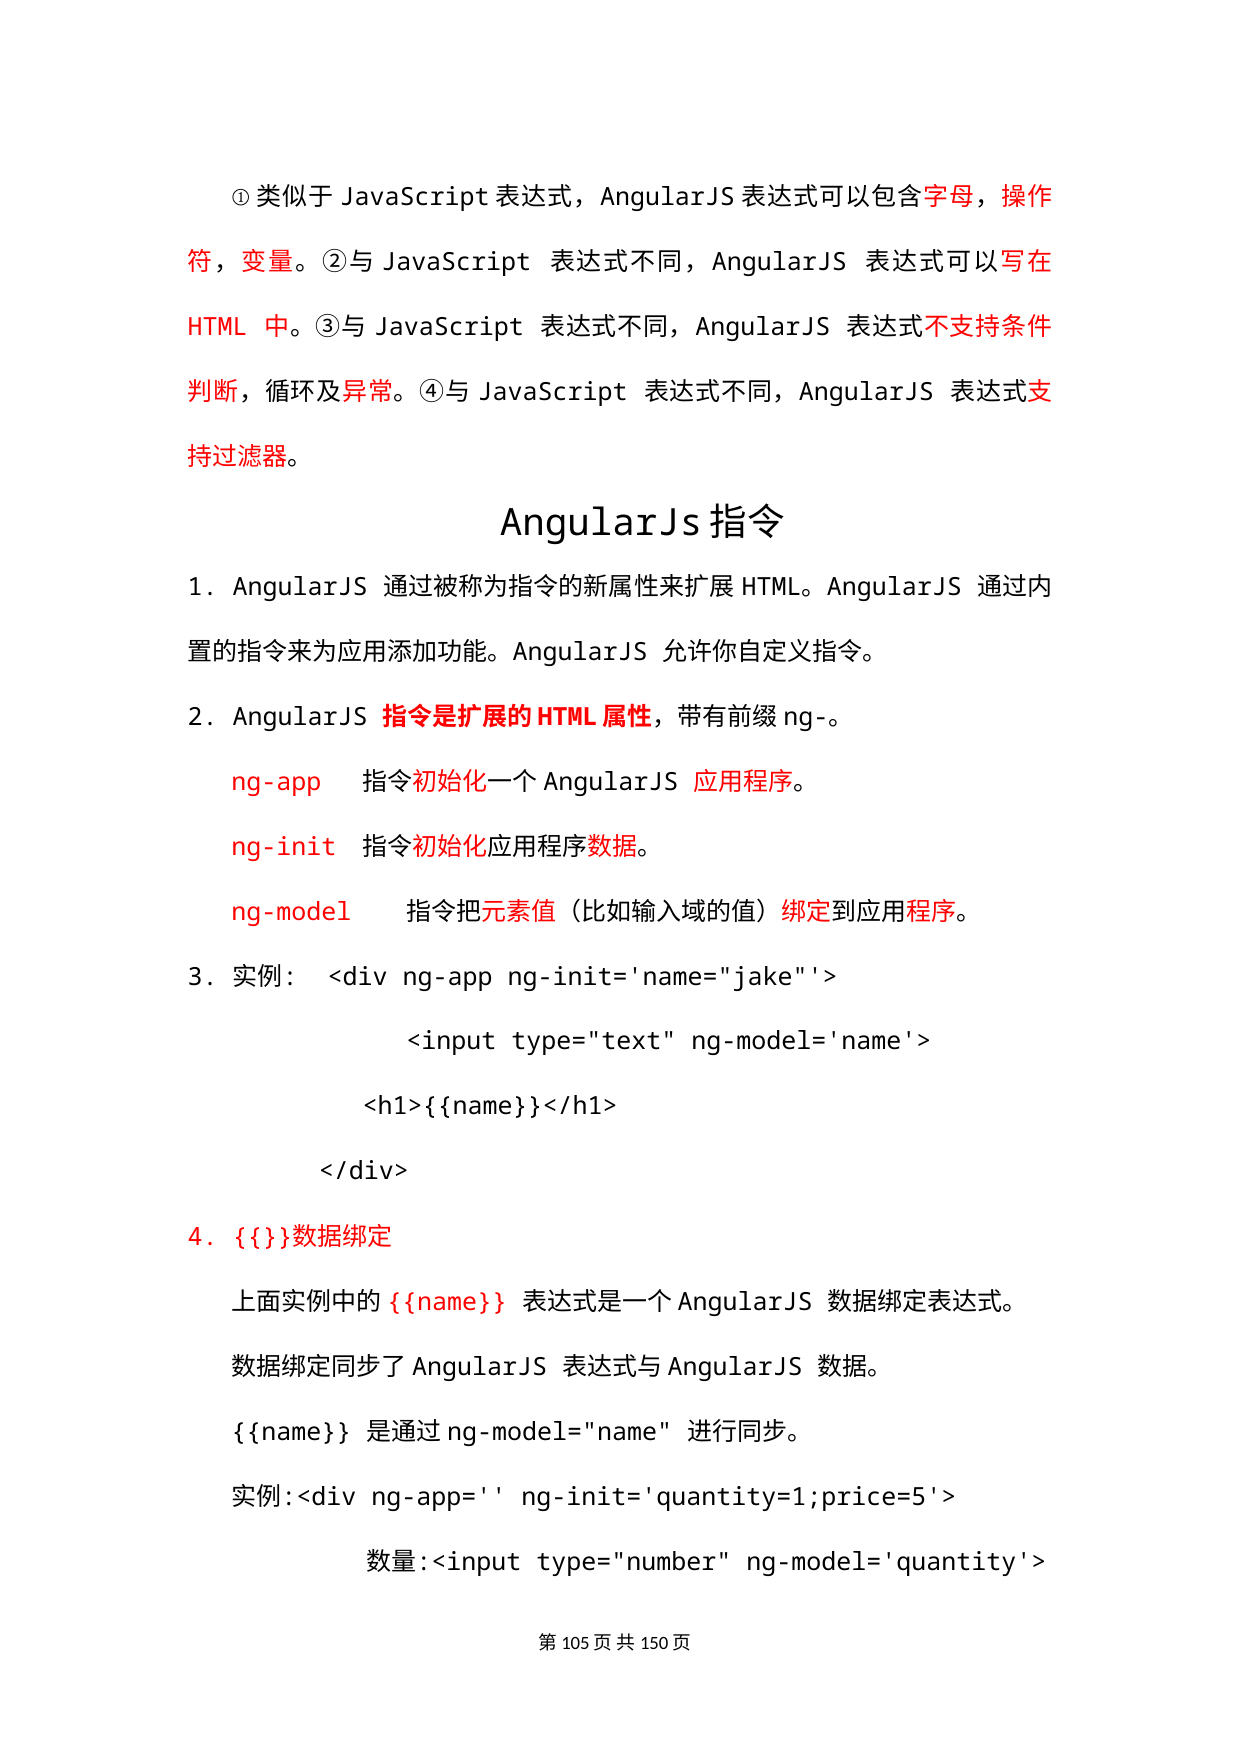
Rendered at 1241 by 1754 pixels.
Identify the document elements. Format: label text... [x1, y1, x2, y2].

list 数据绑定同步了 AngularJS 表达式与 AngularJS 数据。 [187, 1332, 1053, 1397]
list 上面实例中的 {{name}} 表达式是一个 AngularJS 数据绑定表达式。 [187, 1267, 1053, 1332]
list AngularJs指令 [187, 487, 1053, 552]
list ①类似于JavaScript表达式，AngularJS表达式可以包含字母，操作符，变量。②与JavaScript 表达式不同，AngularJS 表达式可以写在 HTML 中。③与 JavaScript 表达式不同，AngularJS 表达式不支持条件判断，循环及异常。④与 JavaScript 表达式不同，AngularJS 表达式支持过滤器。 [187, 162, 1053, 487]
list AngularJS 指令是扩展的HTML属性，带有前缀 ng-。 [187, 682, 1053, 747]
list ng-app 指令初始化一个 AngularJS 应用程序。 [187, 747, 1053, 812]
list </div> [187, 1137, 1053, 1202]
list 实例:<div ng-app='' ng-init='quantity=1;price=5'> [187, 1462, 1053, 1527]
list <h1>{{name}}</h1> [187, 1072, 1053, 1137]
list <input type="text" ng-model='name'> [187, 1007, 1053, 1072]
list {{}}数据绑定 [187, 1202, 1053, 1267]
list ng-init 指令初始化应用程序数据。 [187, 812, 1053, 877]
list ng-model 指令把元素值（比如输入域的值）绑定到应用程序。 [187, 877, 1053, 942]
list 实例: <div ng-app ng-init='name="jake"'> [187, 942, 1053, 1007]
list 数量:<input type="number" ng-model='quantity'> [187, 1527, 1053, 1592]
list {{name}} 是通过 ng-model="name" 进行同步。 [187, 1397, 1053, 1462]
list AngularJS 通过被称为指令的新属性来扩展 HTML。AngularJS 通过内置的指令来为应用添加功能。AngularJS 允许你自定义指令。 [187, 552, 1053, 682]
